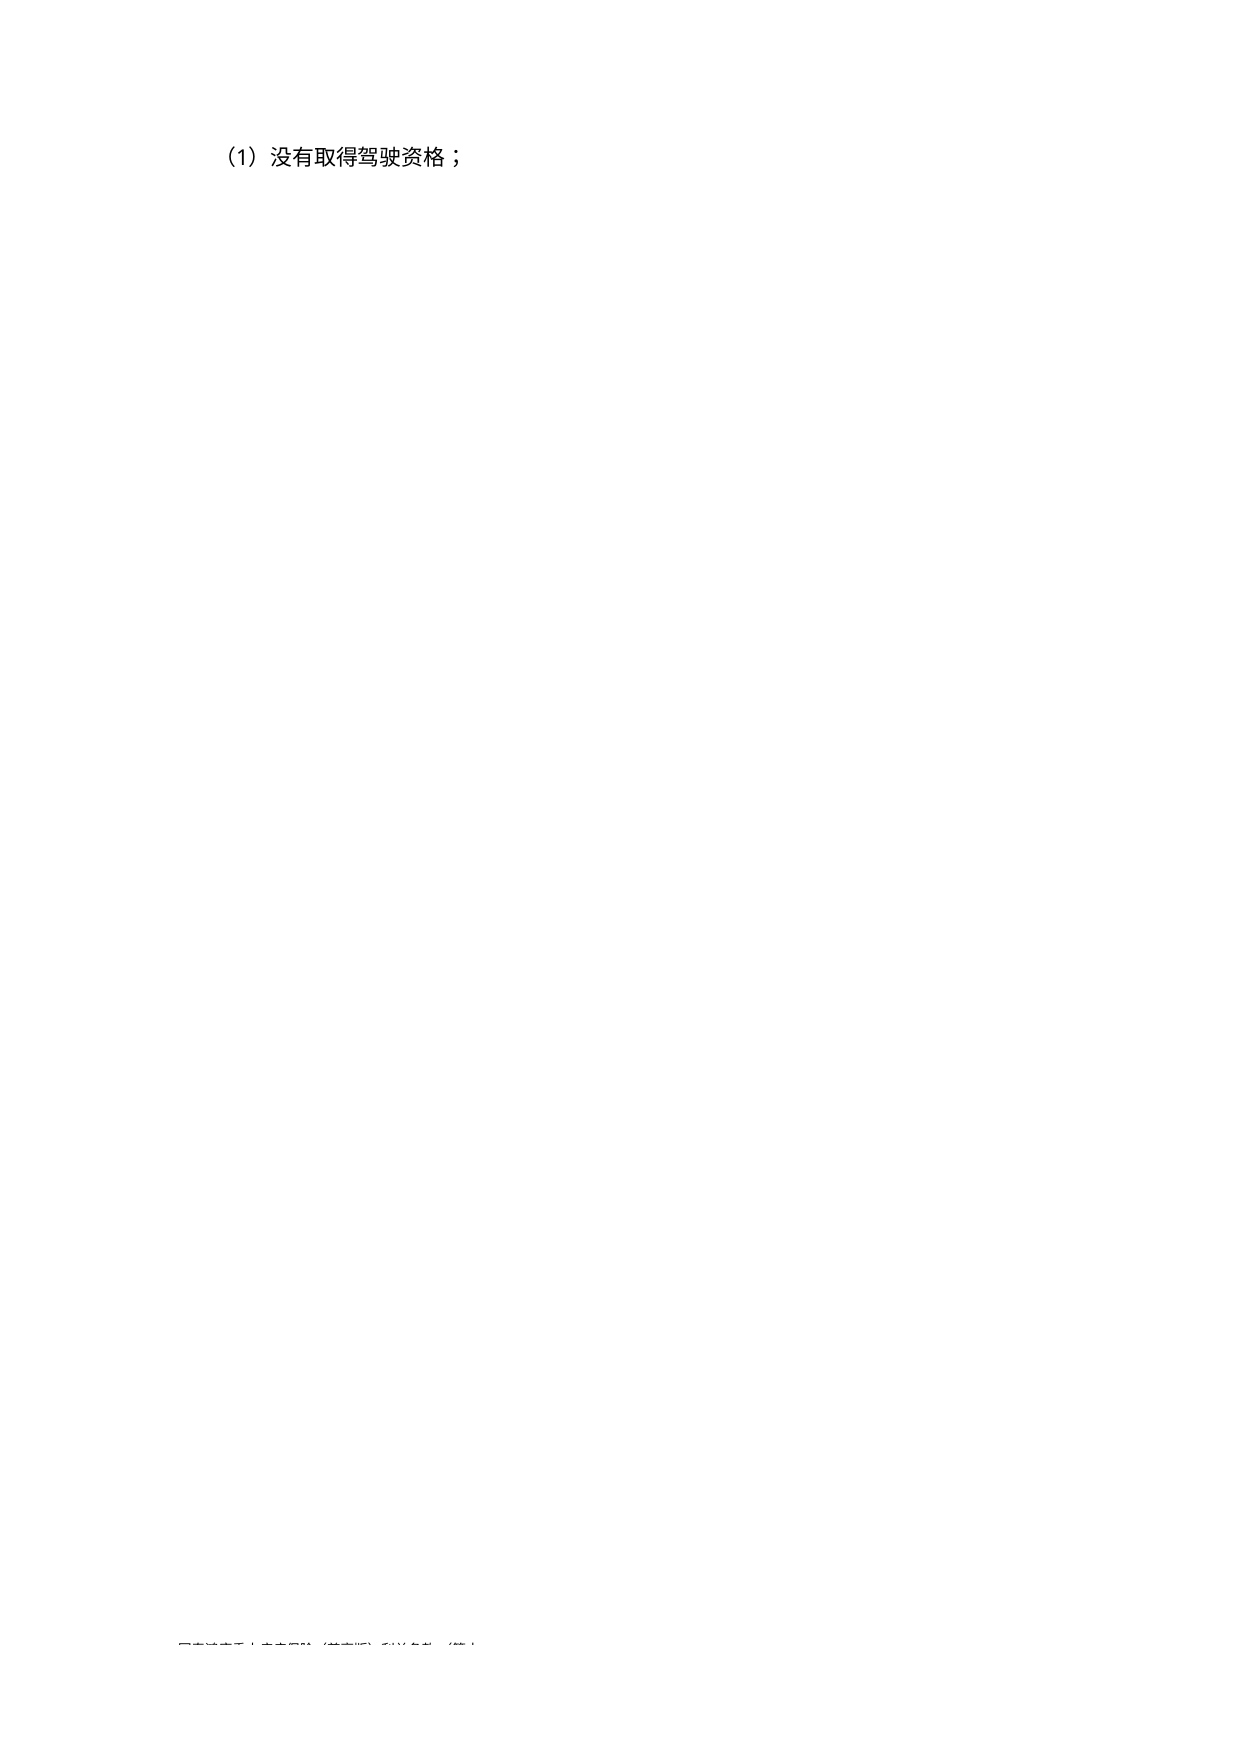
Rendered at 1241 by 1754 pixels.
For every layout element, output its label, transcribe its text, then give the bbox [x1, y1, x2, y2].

text （1）没有取得驾驶资格； [214, 142, 1088, 171]
